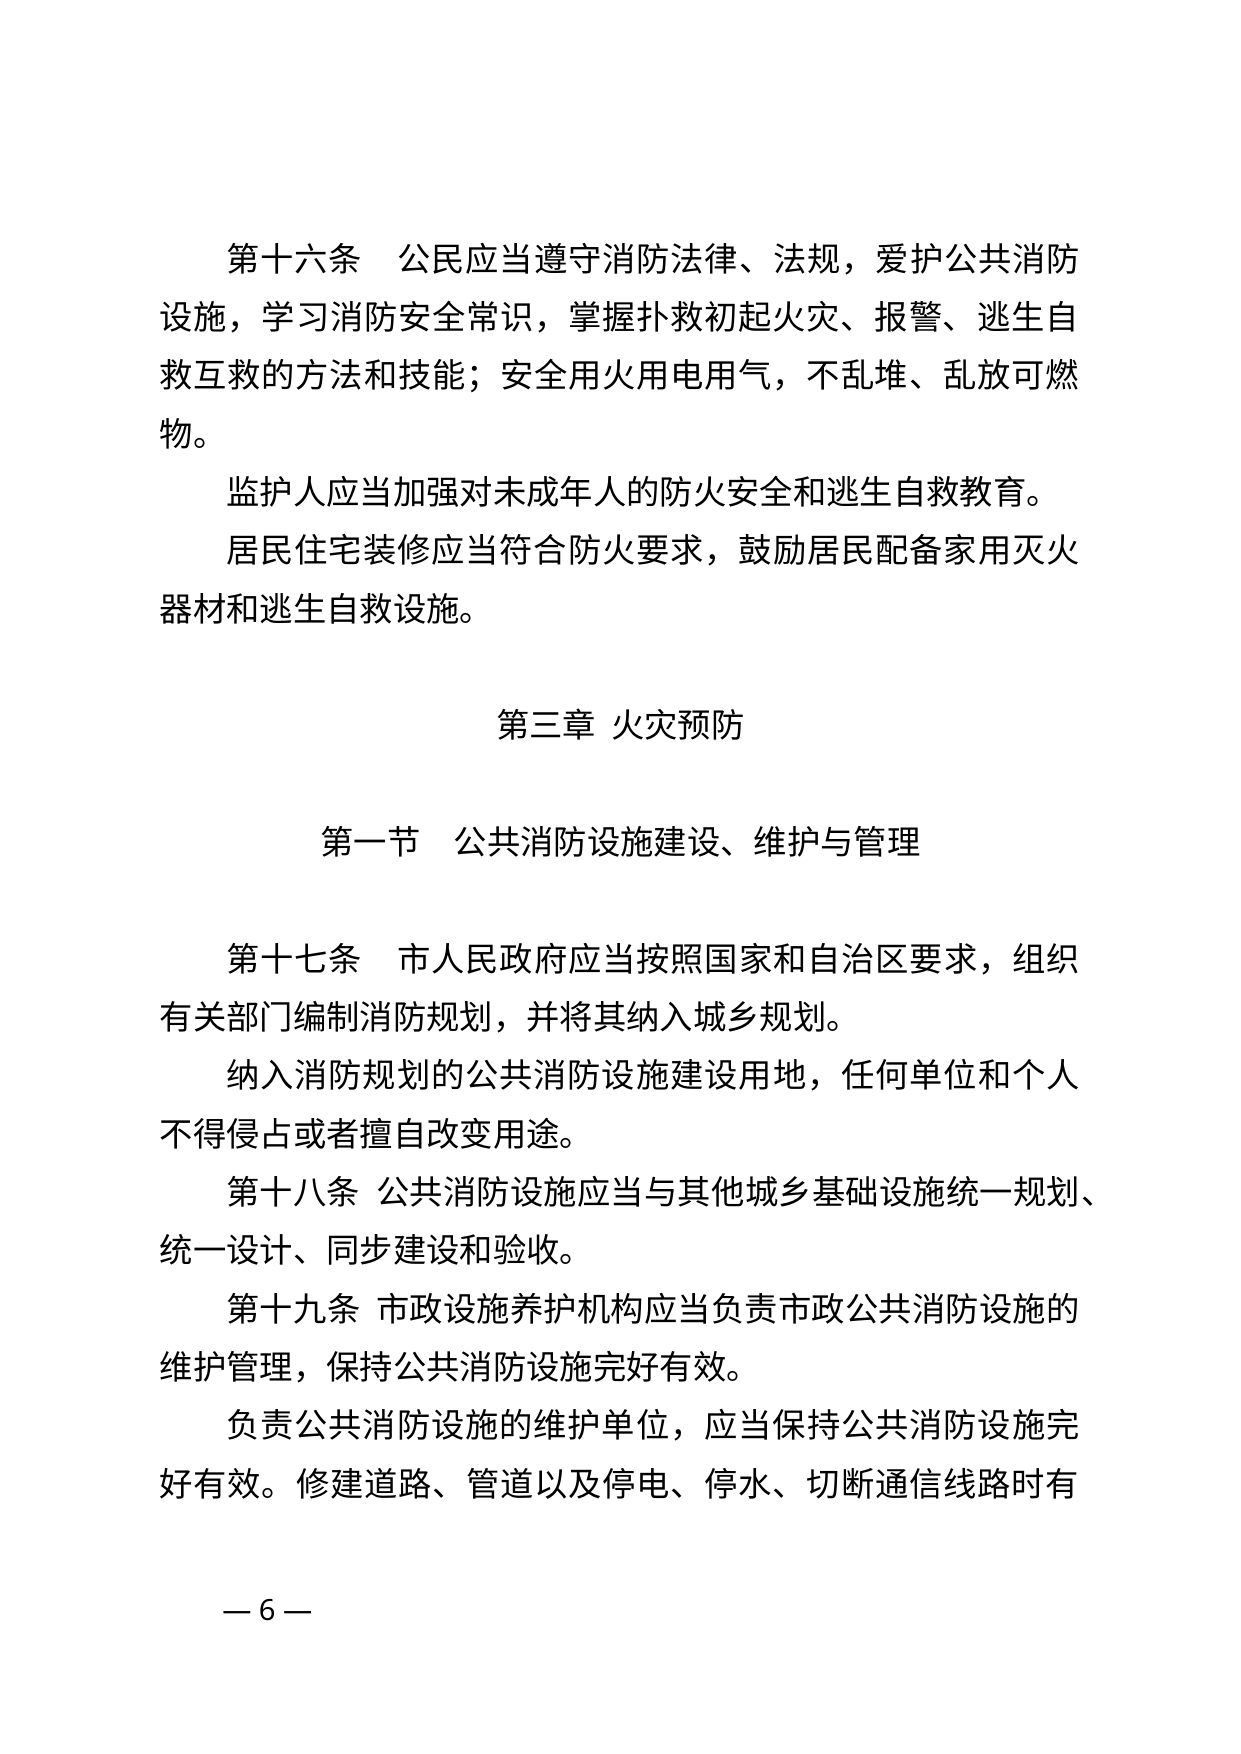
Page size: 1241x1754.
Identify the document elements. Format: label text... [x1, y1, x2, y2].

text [159, 1391, 1081, 1508]
text 居民住宅装修应当符合防火要求，鼓励居民配备家用灭火器材和逃生自救设施。 [159, 516, 1081, 633]
text 第十七条 市人民政府应当按照国家和自治区要求，组织有关部门编制消防规划，并将其纳入城乡规划。 [159, 924, 1081, 1041]
text 第十六条 公民应当遵守消防法律、法规，爱护公共消防设施，学习消防安全常识，掌握扑救初起火灾、报警、逃生自救互救的方法和技能；安全用火用电用气，不乱堆、乱放可燃物。 [159, 224, 1081, 458]
text 第十九条 市政设施养护机构应当负责市政公共消防设施的维护管理，保持公共消防设施完好有效。 [159, 1274, 1081, 1391]
text 第一节 公共消防设施建设、维护与管理 [159, 808, 1081, 866]
text 监护人应当加强对未成年人的防火安全和逃生自救教育。 [159, 458, 1081, 516]
text 纳入消防规划的公共消防设施建设用地，任何单位和个人不得侵占或者擅自改变用途。 [159, 1041, 1081, 1158]
text 第三章 火灾预防 [159, 691, 1081, 749]
text 第十八条 公共消防设施应当与其他城乡基础设施统一规划、统一设计、同步建设和验收。 [159, 1158, 1081, 1274]
